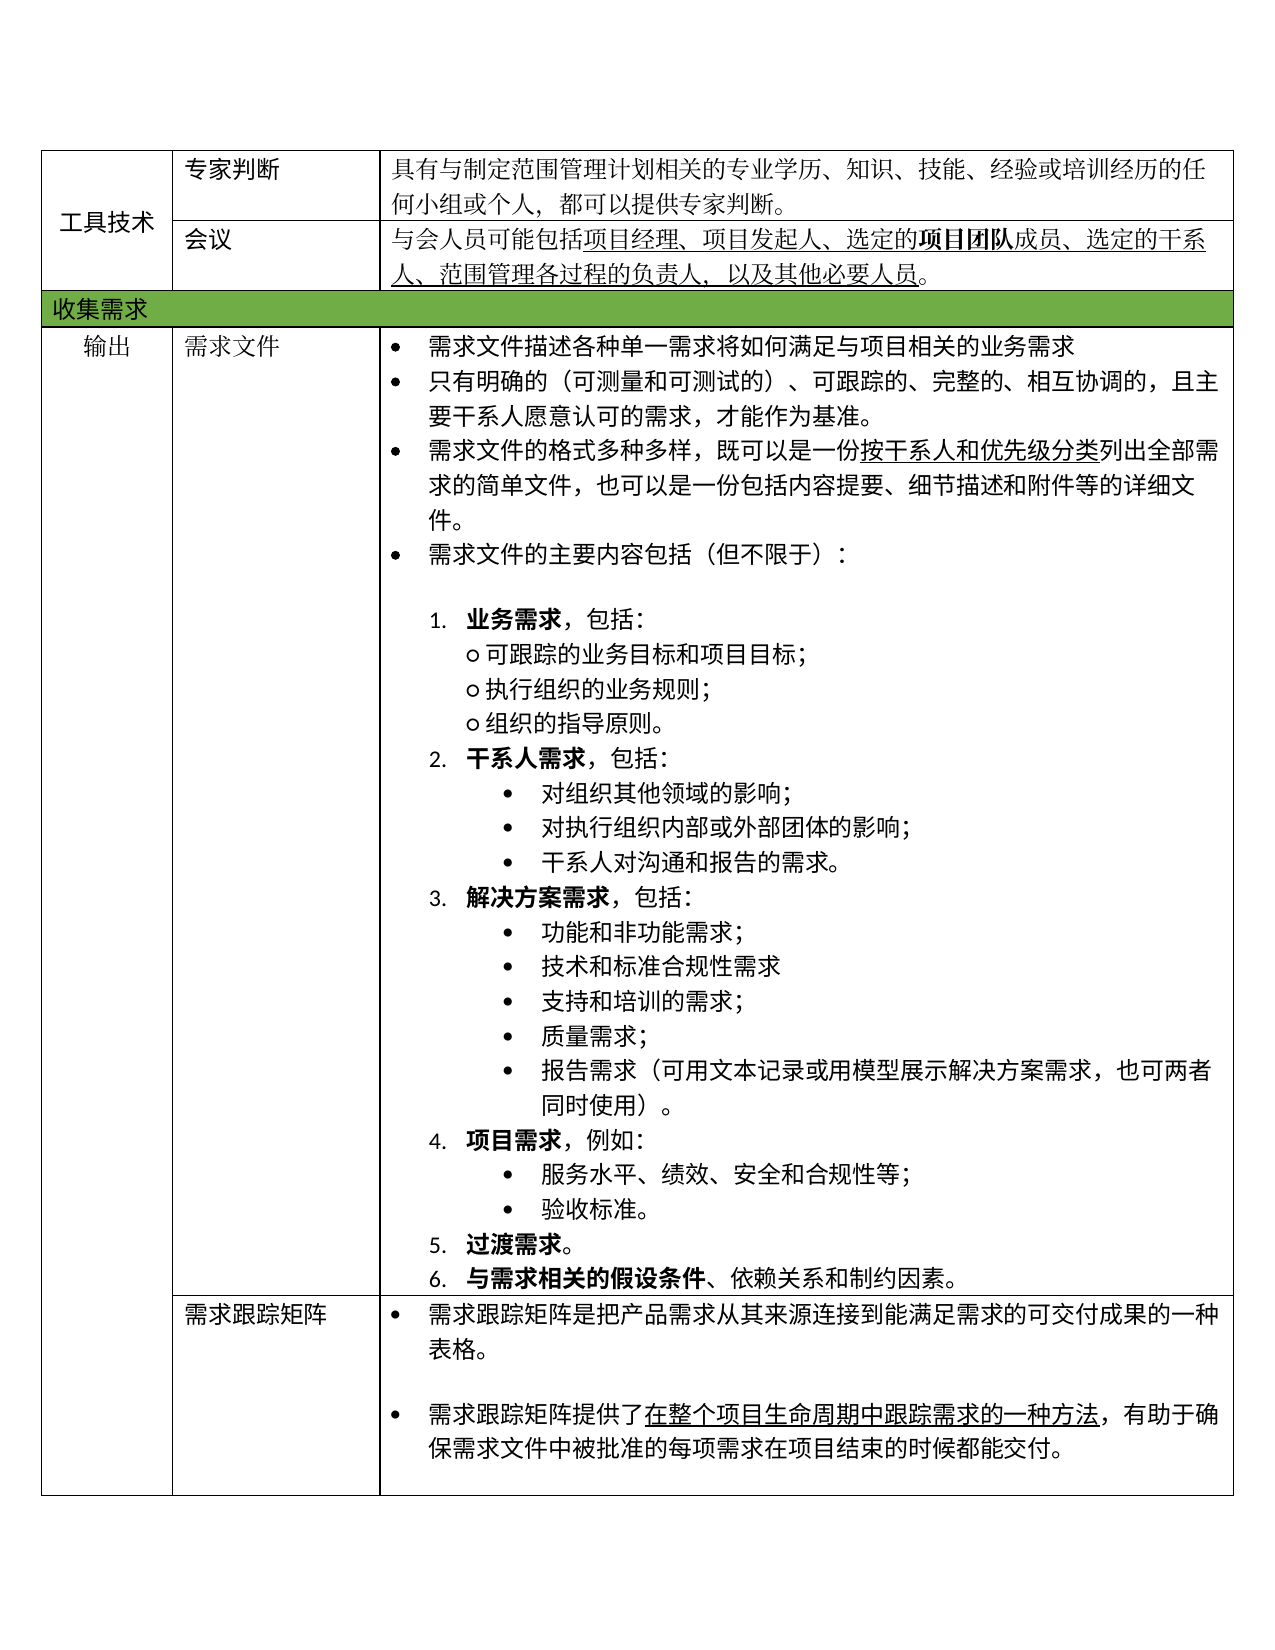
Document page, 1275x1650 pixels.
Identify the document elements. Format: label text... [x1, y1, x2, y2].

table_header 需求文件 [173, 328, 379, 1295]
table_cell 具有与制定范围管理计划相关的专业学历、知识、技能、经验或培训经历的任何小组或个人，都可以提供专家判断。 [381, 151, 1233, 220]
table_cell 收集需求 [42, 291, 1233, 326]
table_cell 会议 [173, 221, 379, 290]
table_cell 专家判断 [173, 151, 379, 220]
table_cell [381, 1296, 1233, 1495]
table_cell 与会人员可能包括项目经理、项目发起人、选定的项目团队成员、选定的干系人、范围管理各过程的负责人，以及其他必要人员。 [381, 221, 1233, 290]
table_header 输出 [42, 328, 172, 1495]
table_cell 工具技术 [42, 151, 172, 290]
table_header 需求文件描述各种单一需求将如何满足与项目相关的业务需求 只有明确的（可测量和可测试的）、可跟踪的、完整的、相互协调的，且主要干系人愿意认可的需求，才能作为基准。 需求文件的格式多种多样，既可以是一份按干系人和优先级分类列出全部需求的简单文件，也可以是一份包括内容提要、细节描述和附件等的详细文件。 需求文件的主要内容包括（但不限于）： 业务需求，包括： ○ 可跟踪的业务目标和项目目标； ○ 执行组织的业务规则； ○ 组织的指导原则。 干系人需求，包括： 对组织其他领域的影响； 对执行组织内部或外部团体的影响； 干系人对沟通和报告的需求。 解决方案需求，包括： 功能和非功能需求； 技术和标准合规性需求 支持和培训的需求； 质量需求； 报告需求（可用文本记录或用模型展示解决方案需求，也可两者同时使用）。 项目需求，例如： 服务水平、绩效、安全和合规性等； 验收标准。 过渡需求。 与需求相关的假设条件、依赖关系和制约因素。 [381, 328, 1233, 1295]
table_cell 需求跟踪矩阵 [173, 1296, 379, 1495]
